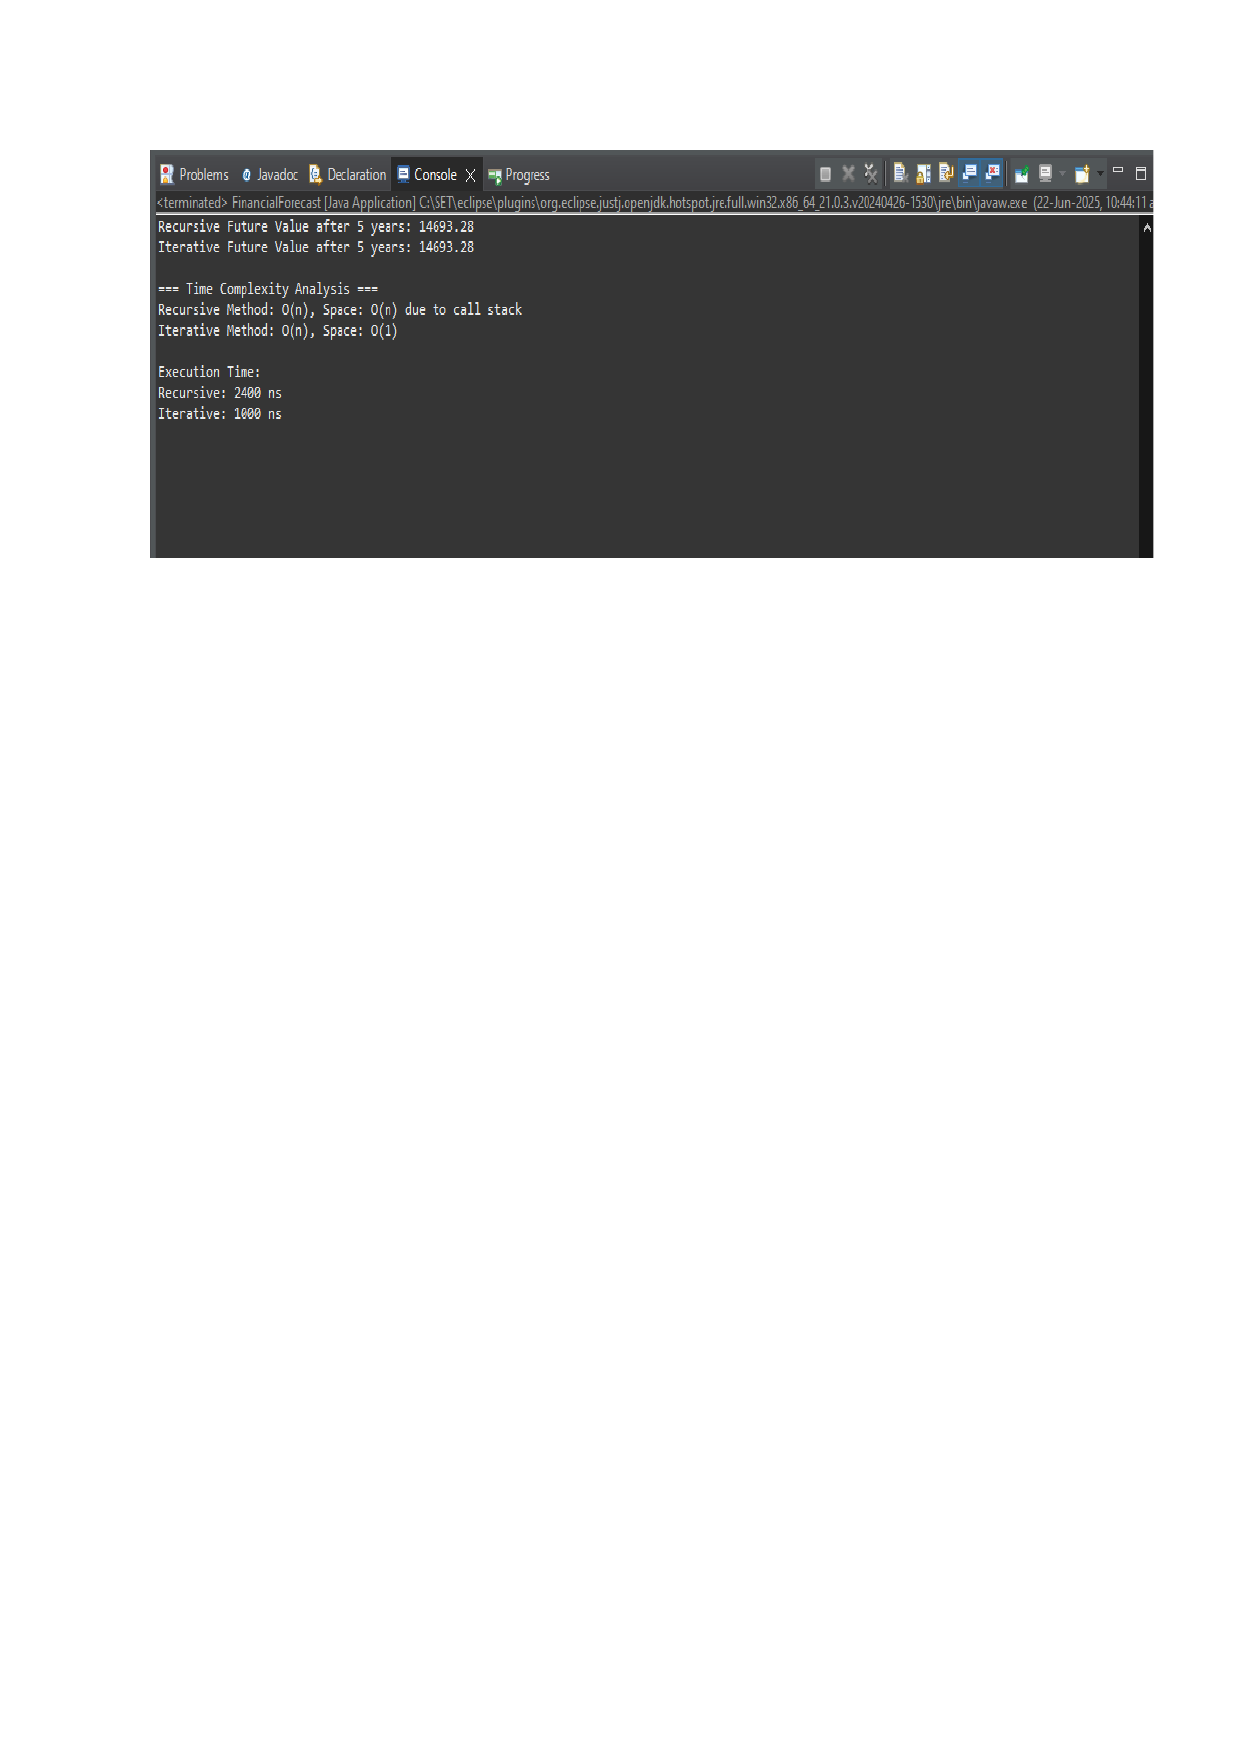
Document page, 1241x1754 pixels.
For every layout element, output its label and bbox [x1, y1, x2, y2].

picture [150, 150, 1154, 558]
